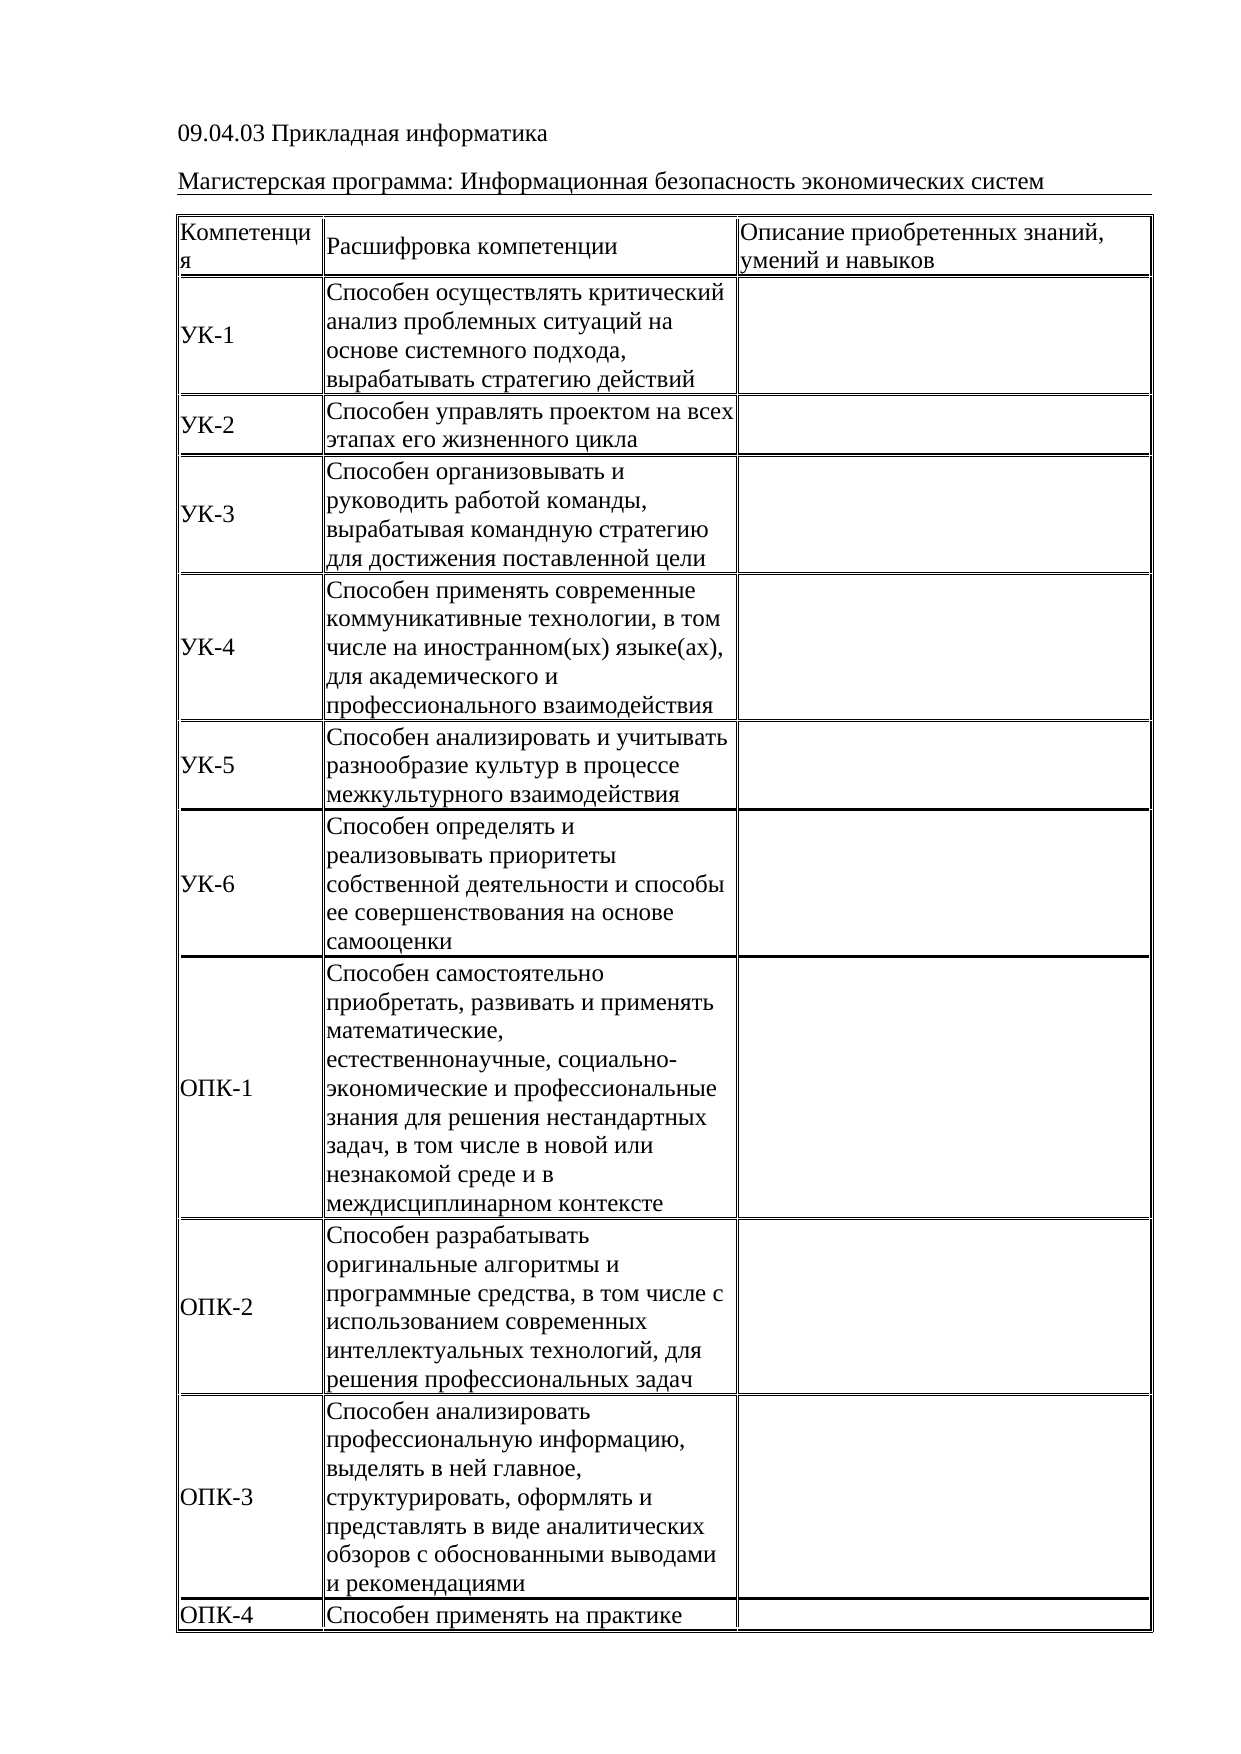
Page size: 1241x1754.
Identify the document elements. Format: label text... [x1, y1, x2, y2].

table_header Компетенция [179, 217, 324, 274]
table_cell Способен анализировать и учитывать разнообразие культур в процессе межкультурного взаимодействия [325, 722, 736, 808]
table_cell Способен управлять проектом на всех этапах его жизненного цикла [325, 396, 736, 453]
table_cell [739, 808, 1152, 955]
table_cell ОПК-2 [177, 1217, 324, 1393]
table_cell ОПК-4 [179, 1597, 324, 1629]
text 09.04.03 Прикладная информатика [177, 118, 1152, 147]
table_cell УК-4 [179, 571, 322, 718]
table_header Расшифровка компетенции [324, 217, 738, 274]
table_cell [738, 1217, 1152, 1393]
table_cell Способен самостоятельно приобретать, развивать и применять математические, естественнонаучные, социально-экономические и профессиональные знания для решения нестандартных задач, в том числе в новой или незнакомой среде и в междисциплинарном контексте [325, 958, 736, 1217]
table_cell [738, 1393, 1152, 1597]
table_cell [324, 1600, 738, 1629]
table_cell УК-6 [177, 808, 322, 955]
table_cell [739, 453, 1151, 571]
table_cell Способен организовывать и руководить работой команды, вырабатывая командную стратегию для достижения поставленной цели [325, 457, 736, 571]
table_cell [739, 571, 1151, 718]
table_cell УК-1 [179, 274, 322, 392]
table_cell Способен осуществлять критический анализ проблемных ситуаций на основе системного подхода, вырабатывать стратегию действий [325, 278, 736, 392]
table_cell Способен определять и реализовывать приоритеты собственной деятельности и способы ее совершенствования на основе самооценки [325, 811, 736, 955]
table_cell Способен разрабатывать оригинальные алгоритмы и программные средства, в том числе с использованием современных интеллектуальных технологий, для решения профессиональных задач [325, 1220, 736, 1393]
table_cell УК-3 [179, 453, 322, 571]
table_cell [738, 1597, 1150, 1629]
table_cell УК-2 [179, 393, 322, 453]
table_header Описание приобретенных знаний, умений и навыков [738, 217, 1150, 274]
table_cell ОПК-1 [179, 955, 322, 1217]
table_cell Способен применять современные коммуникативные технологии, в том числе на иностранном(ых) языке(ах), для академического и профессионального взаимодействия [325, 575, 736, 718]
table_cell [739, 393, 1151, 453]
table_cell [739, 274, 1151, 392]
table_cell ОПК-3 [177, 1393, 324, 1597]
text Магистерская программа: Информационная безопасность экономических систем [177, 166, 1152, 194]
table_cell [739, 955, 1150, 1217]
table_cell УК-5 [179, 719, 322, 808]
table_cell [739, 719, 1151, 808]
table_cell Способен анализировать профессиональную информацию, выделять в ней главное, структурировать, оформлять и представлять в виде аналитических обзоров с обоснованными выводами и рекомендациями [325, 1396, 736, 1597]
